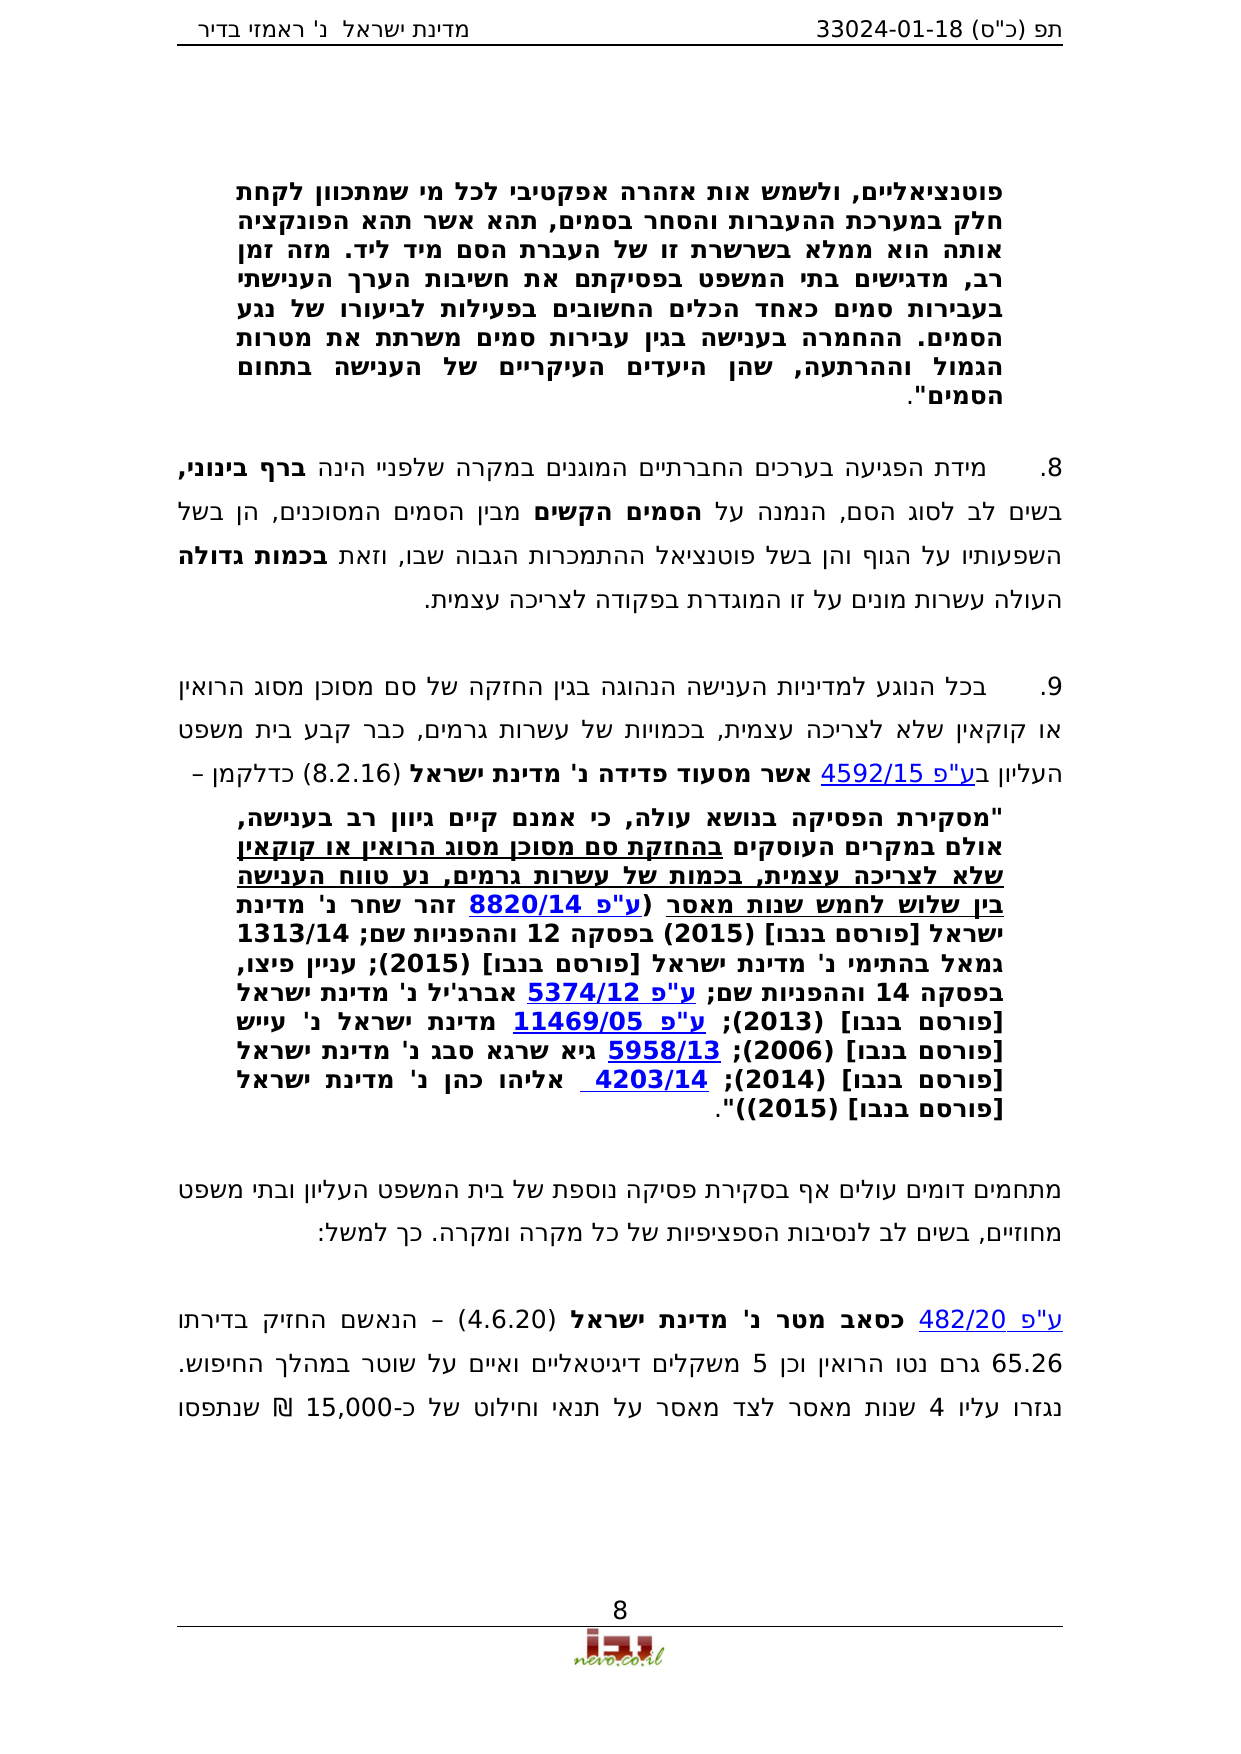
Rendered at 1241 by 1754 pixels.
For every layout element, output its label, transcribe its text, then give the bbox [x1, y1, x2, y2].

text 8. מידת הפגיעה בערכים החברתיים המוגנים במקרה שלפניי הינה ברף בינוני, בשים לב לסוג הסם, הנמנה על הסמים הקשים מבין הסמים המסוכנים, הן בשל השפעותיו על הגוף והן בשל פוטנציאל ההתמכרות הגבוה שבו, וזאת בכמות גדולה העולה עשרות מונים על זו המוגדרת בפקודה לצריכה עצמית. [177, 454, 1063, 614]
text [236, 177, 1004, 411]
picture [574, 1628, 666, 1667]
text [177, 1306, 1063, 1422]
text מתחמים דומים עולים אף בסקירת פסיקה נוספת של בית המשפט העליון ובתי משפט מחוזיים, בשים לב לנסיבות הספציפיות של כל מקרה ומקרה. כך למשל: [177, 1175, 1063, 1248]
text "מסקירת הפסיקה בנושא עולה, כי אמנם קיים גיוון רב בענישה, אולם במקרים העוסקים בהחזקת סם מסוכן מסוג הרואין או קוקאין שלא לצריכה עצמית, בכמות של עשרות גרמים, נע טווח הענישה בין שלוש לחמש שנות מאסר (ע"פ 8820/14 זהר שחר נ' מדינת ישראל [פורסם בנבו] (2015) בפסקה 12 וההפניות שם; 1313/14 גמאל בהתימי נ' מדינת ישראל [פורסם בנבו] (2015); עניין פיצו, בפסקה 14 וההפניות שם; ע"פ 5374/12 אברג'יל נ' מדינת ישראל [פורסם בנבו] (2013); ע"פ 11469/05 מדינת ישראל נ' עייש [פורסם בנבו] (2006); 5958/13 גיא שרגא סבג נ' מדינת ישראל [פורסם בנבו] (2014); 4203/14 אליהו כהן נ' מדינת ישראל [פורסם בנבו] (2015))". [236, 887, 1004, 1124]
text "מסקירת הפסיקה בנושא עולה, כי אמנם קיים גיוון רב בענישה, אולם במקרים העוסקים בהחזקת סם מסוכן מסוג הרואין או קוקאין שלא לצריכה עצמית, בכמות של עשרות גרמים, נע טווח הענישה בין שלוש לחמש שנות מאסר (ע"פ 8820/14 זהר שחר נ' מדינת ישראל [פורסם בנבו] (2015) בפסקה 12 וההפניות שם; 1313/14 גמאל בהתימי נ' מדינת ישראל [פורסם בנבו] (2015); עניין פיצו, בפסקה 14 וההפניות שם; ע"פ 5374/12 אברג'יל נ' מדינת ישראל [פורסם בנבו] (2013); ע"פ 11469/05 מדינת ישראל נ' עייש [פורסם בנבו] (2006); 5958/13 גיא שרגא סבג נ' מדינת ישראל [פורסם בנבו] (2014); 4203/14 אליהו כהן נ' מדינת ישראל [פורסם בנבו] (2015))". [236, 803, 1004, 886]
text 9. בכל הנוגע למדיניות הענישה הנהוגה בגין החזקה של סם מסוכן מסוג הרואין או קוקאין שלא לצריכה עצמית, בכמויות של עשרות גרמים, כבר קבע בית משפט העליון בע"פ 4592/15 אשר מסעוד פדידה נ' מדינת ישראל (8.2.16) כדלקמן – [177, 672, 1063, 788]
